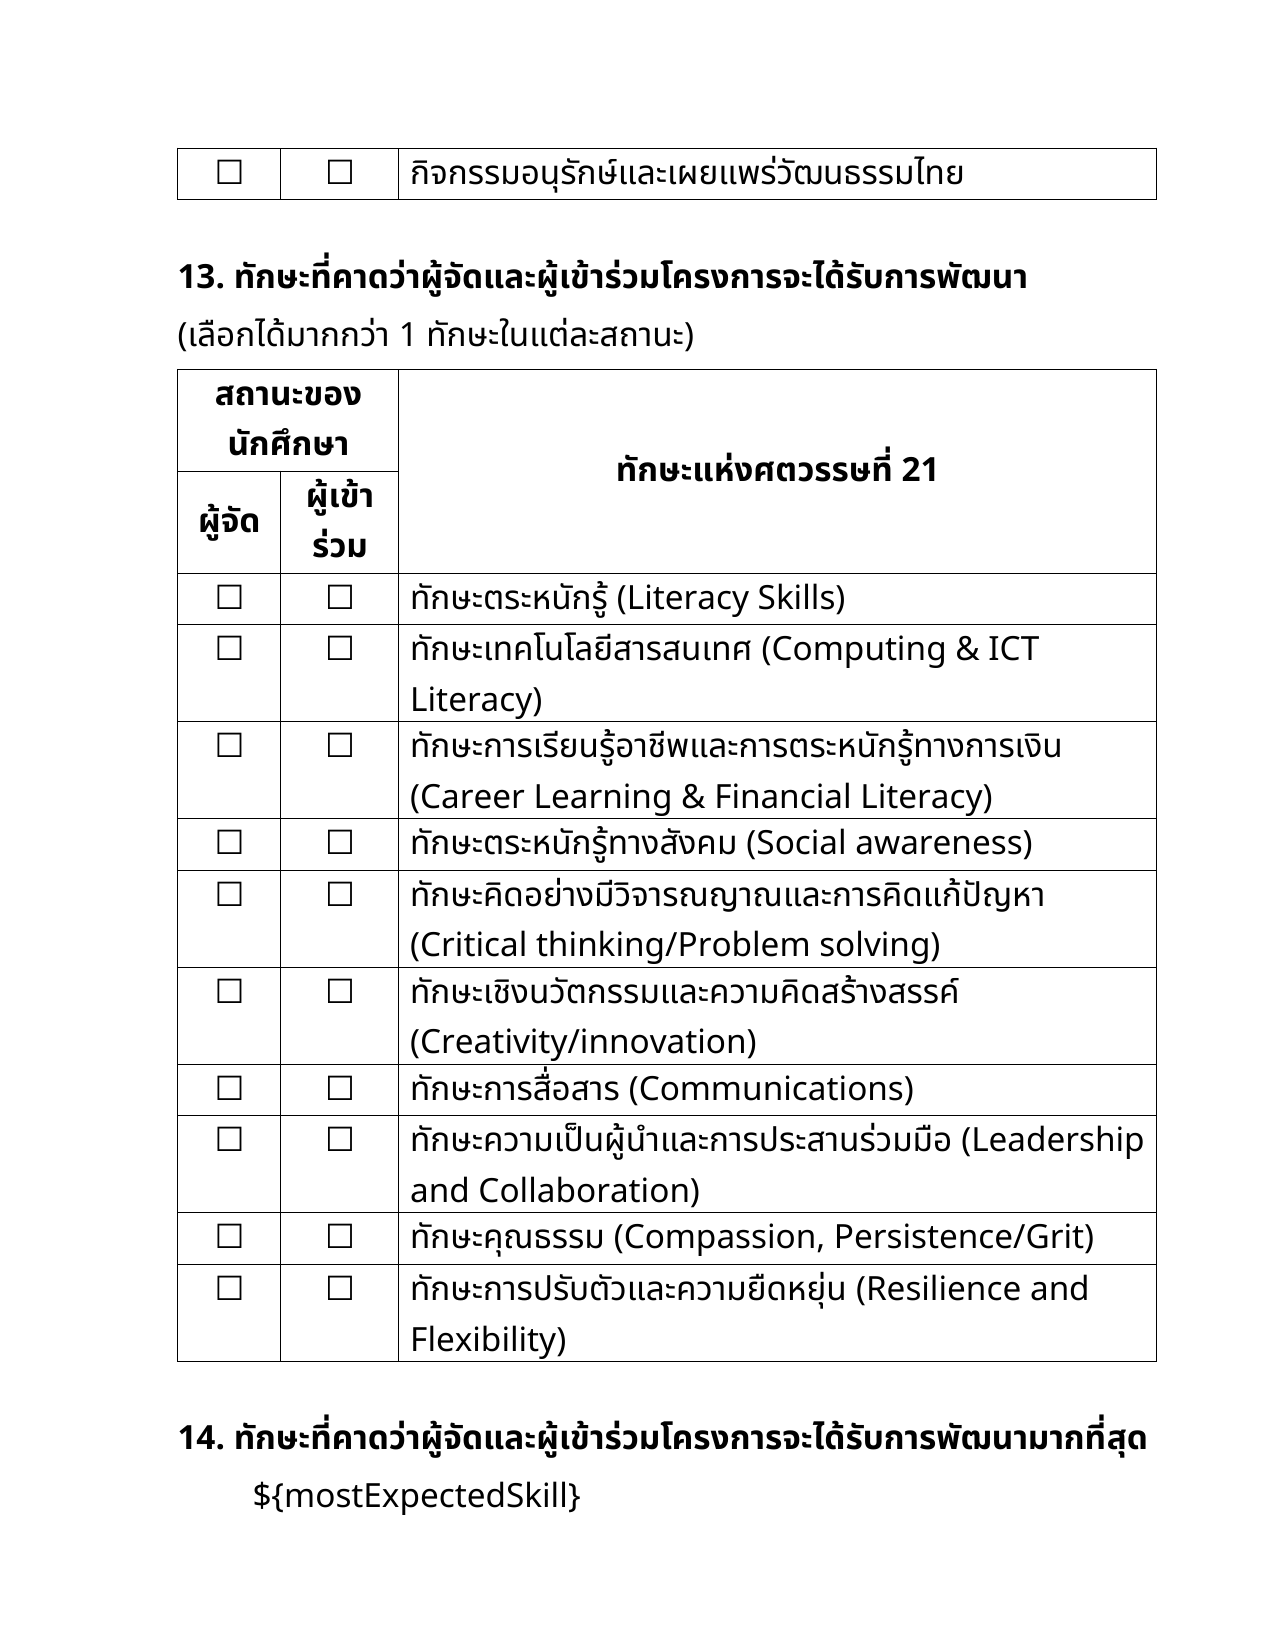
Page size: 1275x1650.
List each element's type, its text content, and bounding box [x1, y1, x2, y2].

table_cell ทักษะการสื่อสาร (Communications) [399, 1065, 1156, 1115]
table_cell ทักษะเทคโนโลยีสารสนเทศ (Computing & ICT Literacy) [399, 625, 1156, 721]
table_cell [281, 625, 398, 721]
table_cell [281, 574, 398, 624]
text 14. ทักษะที่คาดว่าผู้จัดและผู้เข้าร่วมโครงการจะได้รับการพัฒนามากที่สุด [177, 1414, 1157, 1465]
table_cell [178, 574, 280, 624]
text 13. ทักษะที่คาดว่าผู้จัดและผู้เข้าร่วมโครงการจะได้รับการพัฒนา [177, 252, 1157, 303]
table_cell ทักษะตระหนักรู้ทางสังคม (Social awareness) [399, 819, 1156, 870]
table_cell กิจกรรมพัฒนาคุณธรรมจริยธรรม กิจกรรมการอุทิศตนเพื่อสังคม กิจกรรมพัฒนาจิตอาสาและจิตสาธารณะ กิจกรรมอนุรักษ์และเผยแพร่วัฒนธรรมไทย [399, 149, 1156, 199]
table_cell ผู้จัด [178, 472, 280, 572]
table_cell [178, 1065, 280, 1115]
table_cell [178, 625, 280, 721]
table_cell ทักษะเชิงนวัตกรรมและความคิดสร้างสรรค์ (Creativity/innovation) [399, 968, 1156, 1063]
table_cell ทักษะคุณธรรม (Compassion, Persistence/Grit) [399, 1213, 1156, 1264]
table_cell ทักษะการเรียนรู้อาชีพและการตระหนักรู้ทางการเงิน (Career Learning & Financial Literacy) [399, 722, 1156, 818]
table_header ทักษะแห่งศตวรรษที่ 21 [399, 370, 1156, 572]
table_cell ทักษะความเป็นผู้นำและการประสานร่วมมือ (Leadership and Collaboration) [399, 1116, 1156, 1212]
table_cell [178, 1116, 280, 1212]
table_cell [178, 149, 280, 199]
table_cell [281, 968, 398, 1063]
table_header สถานะของนักศึกษา [178, 370, 398, 471]
table_cell [281, 1116, 398, 1212]
table_cell [281, 149, 398, 199]
text ${mostExpectedSkill} [177, 1472, 1157, 1518]
table_cell [178, 819, 280, 870]
table_cell [281, 722, 398, 818]
table_cell [178, 871, 280, 967]
table_cell ทักษะคิดอย่างมีวิจารณญาณและการคิดแก้ปัญหา (Critical thinking/Problem solving) [399, 871, 1156, 967]
table_cell [178, 1213, 280, 1264]
text (เลือกได้มากกว่า 1 ทักษะในแต่ละสถานะ) [177, 311, 1157, 361]
table_cell [281, 1265, 398, 1361]
table_cell [178, 1265, 280, 1361]
table_cell [281, 1065, 398, 1115]
table_cell ทักษะตระหนักรู้ (Literacy Skills) [399, 574, 1156, 624]
table_cell [178, 968, 280, 1063]
table_cell [281, 871, 398, 967]
table_cell [178, 722, 280, 818]
table_cell [281, 1213, 398, 1264]
table_cell [281, 819, 398, 870]
table_cell ผู้เข้าร่วม [281, 472, 398, 572]
table_cell ทักษะการปรับตัวและความยืดหยุ่น (Resilience and Flexibility) [399, 1265, 1156, 1361]
